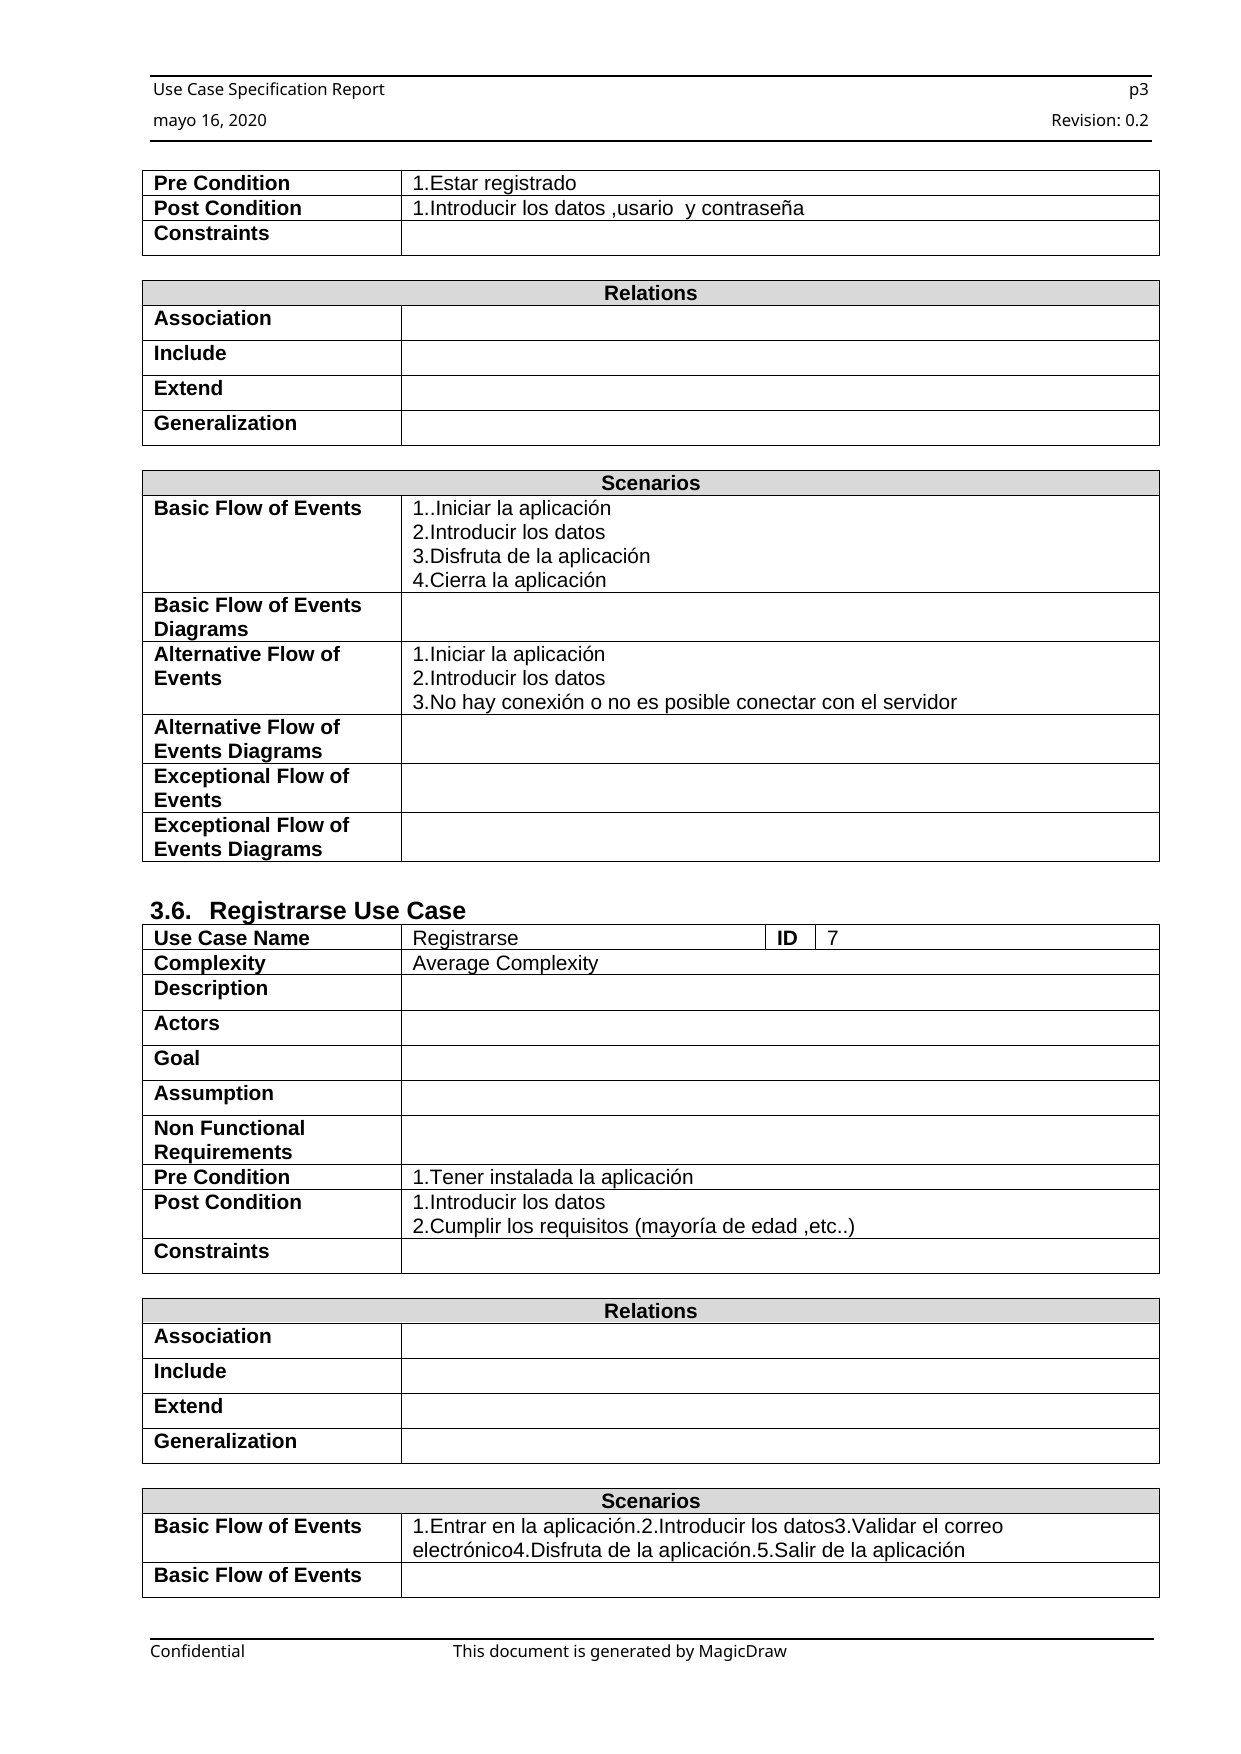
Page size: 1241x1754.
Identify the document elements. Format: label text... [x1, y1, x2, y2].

table_cell [402, 813, 1159, 861]
table_header Registrarse [402, 925, 765, 949]
table_header Scenarios [143, 471, 1159, 495]
table_header Scenarios [143, 1489, 1159, 1513]
table_cell Extend [143, 1394, 401, 1428]
table_header Use Case Name [143, 925, 401, 949]
table_cell Include [143, 341, 401, 375]
table_cell Pre Condition [143, 1165, 401, 1189]
table_cell Generalization [143, 411, 401, 445]
table_header Relations [143, 281, 1159, 305]
table_cell Post Condition [143, 196, 401, 220]
table_cell [402, 411, 1159, 445]
table_cell [402, 975, 1159, 1009]
table_header Relations [143, 1299, 1159, 1322]
table_header 7 [816, 925, 1159, 949]
table_cell Basic Flow of Events Diagrams [143, 593, 401, 641]
table_cell Complexity [143, 950, 401, 974]
table_cell [402, 1116, 1159, 1164]
table_cell Average Complexity [402, 950, 1159, 974]
table_cell Constraints [143, 1239, 401, 1273]
table_cell [402, 1011, 1159, 1044]
table_header ID [766, 925, 815, 949]
subtitle Registrarse Use Case [150, 896, 1152, 924]
table_cell [402, 1046, 1159, 1080]
table_cell [402, 715, 1159, 763]
table_cell Alternative Flow of Events Diagrams [143, 715, 401, 763]
table_cell [402, 306, 1159, 340]
table_cell [402, 1239, 1159, 1273]
table_cell 1.Estar registrado [402, 171, 1159, 195]
table_cell Description [143, 975, 401, 1009]
table_cell Basic Flow of Events Diagrams [143, 1563, 401, 1597]
table_cell [402, 1394, 1159, 1428]
table_cell [402, 764, 1159, 812]
table_cell Include [143, 1359, 401, 1393]
table_cell Exceptional Flow of Events [143, 764, 401, 812]
table_cell Assumption [143, 1081, 401, 1115]
table_cell Extend [143, 376, 401, 410]
table_cell [402, 1324, 1159, 1358]
table_cell 1.Tener instalada la aplicación [402, 1165, 1159, 1189]
table_cell 1.Iniciar la aplicación 2.Introducir los datos 3.No hay conexión o no es posible conectar con el servidor [402, 642, 1159, 714]
table_cell Generalization [143, 1429, 401, 1463]
table_cell Alternative Flow of Events [143, 642, 401, 714]
table_cell 1.Introducir los datos ,usario y contraseña [402, 196, 1159, 220]
table_cell [402, 1359, 1159, 1393]
table_cell 1..Iniciar la aplicación 2.Introducir los datos 3.Disfruta de la aplicación 4.Cierra la aplicación [402, 496, 1159, 592]
table_cell Association [143, 1324, 401, 1358]
table_cell [402, 1081, 1159, 1115]
table_cell Non Functional Requirements [143, 1116, 401, 1164]
table_cell 1.Introducir los datos 2.Cumplir los requisitos (mayoría de edad ,etc..) [402, 1190, 1159, 1238]
table_cell [402, 221, 1159, 255]
table_cell 1.Entrar en la aplicación. [402, 1514, 1159, 1562]
table_cell [402, 1563, 1159, 1597]
table_cell [402, 1429, 1159, 1463]
table_cell Association [143, 306, 401, 340]
table_cell [402, 376, 1159, 410]
table_cell Pre Condition [143, 171, 401, 195]
table_cell Basic Flow of Events [143, 1514, 401, 1562]
table_cell Basic Flow of Events [143, 496, 401, 592]
table_cell Goal [143, 1046, 401, 1080]
table_cell [402, 593, 1159, 641]
table_cell Exceptional Flow of Events Diagrams [143, 813, 401, 861]
table_cell Post Condition [143, 1190, 401, 1238]
table_cell Constraints [143, 221, 401, 255]
table_cell [402, 341, 1159, 375]
table_cell Actors [143, 1011, 401, 1044]
